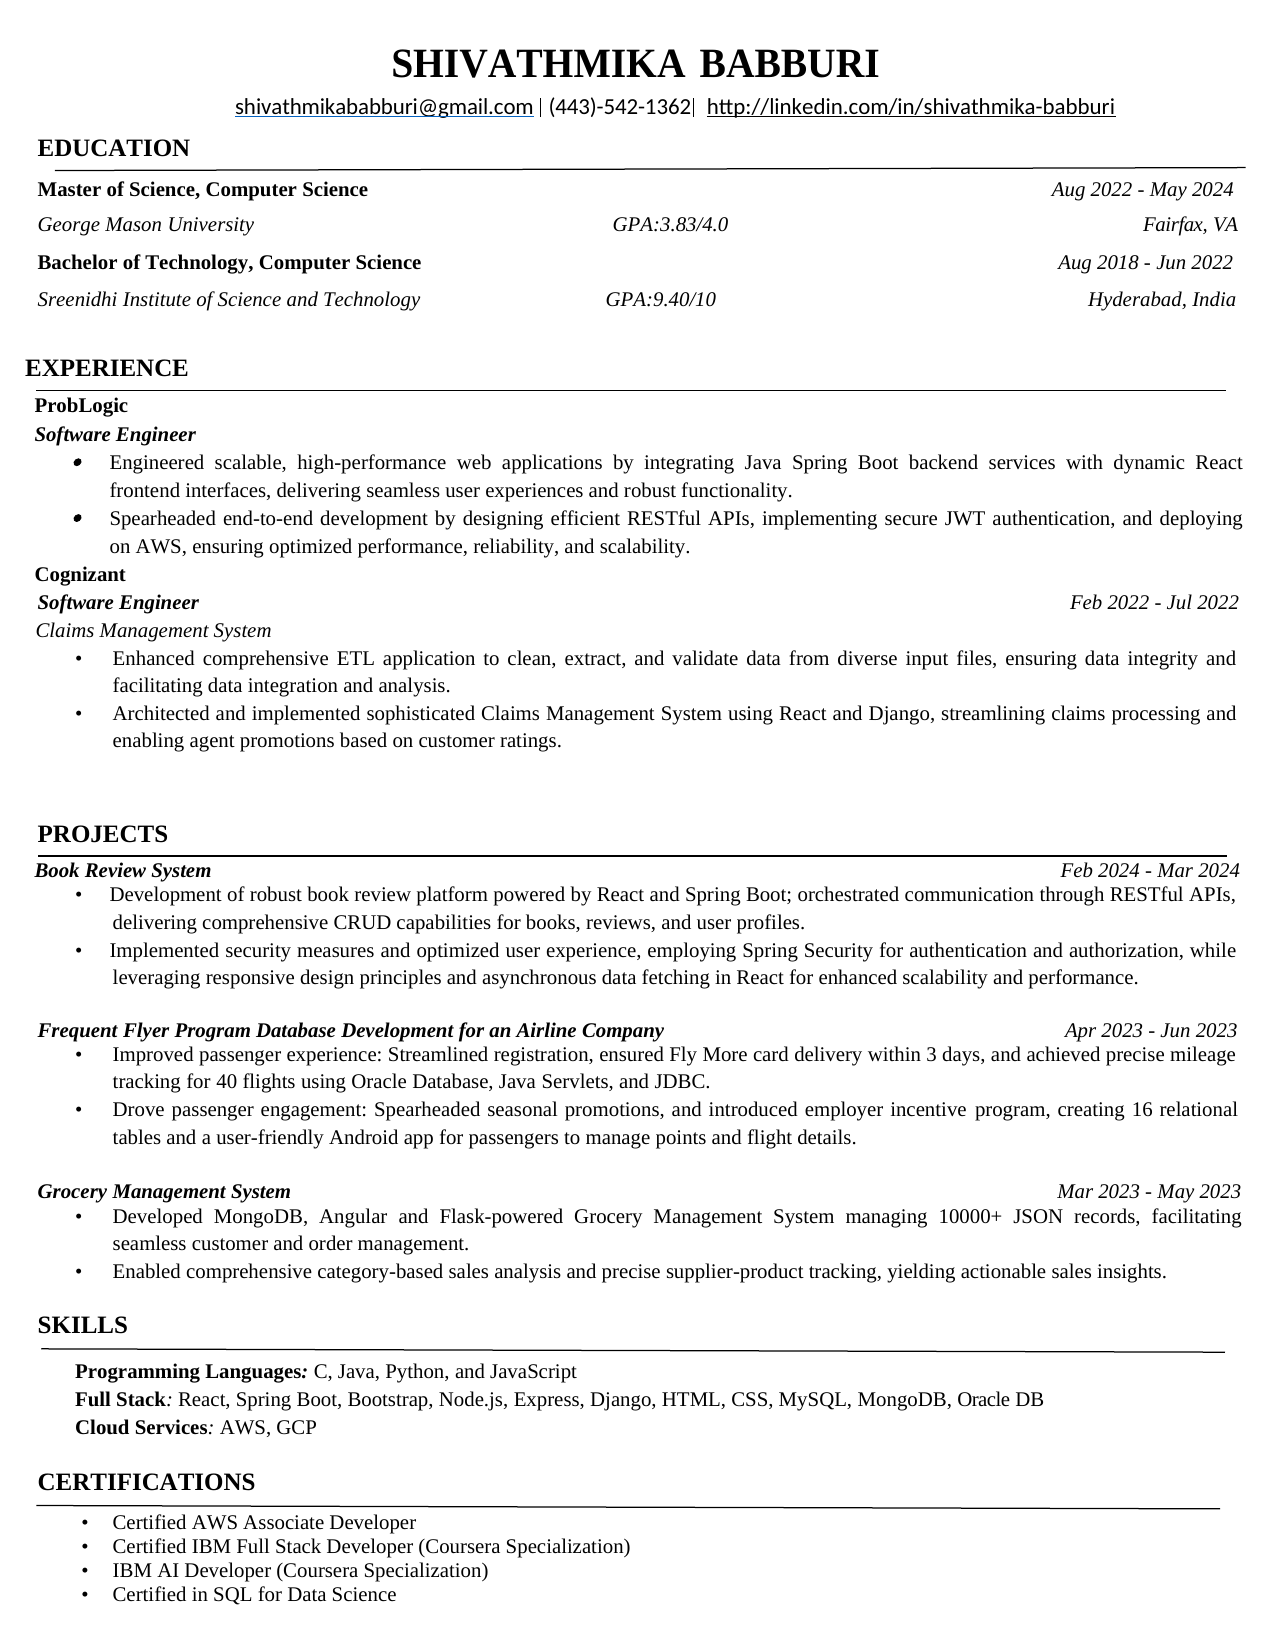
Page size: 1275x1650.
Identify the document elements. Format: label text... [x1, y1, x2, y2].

list Engineered scalable, high-performance web applications by integrating Java Spring Boot backend services with dynamic React frontend interfaces, delivering seamless user experiences and robust functionality. [72, 450, 1244, 502]
list Spearheaded end-to-end development by designing efficient RESTful APIs, implementing secure JWT authentication, and deploying on AWS, ensuring optimized performance, reliability, and scalability. [72, 506, 1244, 558]
subtitle Bachelor of Technology, Computer Science Aug 2018 - Jun 2022 [37, 250, 1250, 274]
title SHIVATHMIKA BABBURI [391, 38, 884, 86]
subtitle Claims Management System [25, 618, 1250, 642]
text Cloud Services: AWS, GCP [75, 1415, 1250, 1439]
list Certified AWS Associate Developer [81, 1496, 1250, 1534]
list Architected and implemented sophisticated Claims Management System using React and Django, streamlining claims processing and enabling agent promotions based on customer ratings. [75, 701, 1238, 752]
subtitle CERTIFICATIONS [37, 1467, 1250, 1496]
subtitle Programming Languages: C, Java, Python, and JavaScript [37, 1339, 1250, 1383]
text Book Review System Feb 2024 - Mar 2024 [34, 847, 1244, 882]
text Full Stack: React, Spring Boot, Bootstrap, Node.js, Express, Django, HTML, CSS, MySQL, MongoDB, Oracle DB [75, 1387, 1250, 1411]
list IBM AI Developer (Coursera Specialization) [81, 1558, 1250, 1582]
subtitle PROJECTS [37, 819, 1250, 847]
list Developed MongoDB, Angular and Flask-powered Grocery Management System managing 10000+ JSON records, facilitating seamless customer and order management. [75, 1203, 1244, 1255]
text ProbLogic [25, 393, 1244, 417]
list Certified in SQL for Data Science [81, 1582, 1250, 1606]
text Grocery Management System Mar 2023 - May 2023 [37, 1180, 1244, 1203]
list Drove passenger engagement: Spearheaded seasonal promotions, and introduced employer incentive program, creating 16 relational tables and a user-friendly Android app for passengers to manage points and flight details. [75, 1097, 1238, 1149]
subtitle EDUCATION [37, 133, 192, 162]
text Frequent Flyer Program Database Development for an Airline Company Apr 2023 - Jun 2023 [37, 1020, 1244, 1042]
text Sreenidhi Institute of Science and Technology GPA:9.40/10 Hyderabad, India [37, 287, 1244, 311]
subtitle Master of Science, Computer Science Aug 2022 - May 2024 [37, 177, 1244, 201]
list Improved passenger experience: Streamlined registration, ensured Fly More card delivery within 3 days, and achieved precise mileage tracking for 40 flights using Oracle Database, Java Servlets, and JDBC. [75, 1042, 1238, 1093]
subtitle EXPERIENCE [25, 353, 1250, 382]
list Development of robust book review platform powered by React and Spring Boot; orchestrated communication through RESTful APIs, delivering comprehensive CRUD capabilities for books, reviews, and user profiles. [75, 882, 1238, 934]
list Implemented security measures and optimized user experience, employing Spring Security for authentication and authorization, while leveraging responsive design principles and asynchronous data fetching in React for enhanced scalability and performance. [75, 938, 1238, 989]
text Software Engineer [25, 422, 1244, 446]
text Software Engineer Feb 2022 - Jul 2022 [37, 590, 1244, 614]
list Certified IBM Full Stack Developer (Coursera Specialization) [81, 1534, 1250, 1558]
text Cognizant [25, 562, 1244, 586]
list Enabled comprehensive category-based sales analysis and precise supplier-product tracking, yielding actionable sales insights. [75, 1259, 1238, 1283]
text George Mason University GPA:3.83/4.0 Fairfax, VA [37, 212, 1250, 236]
text shivathmikababburi@gmail.com (443)-542-1362 http://linkedin.com/in/shivathmika-babburi [235, 92, 1250, 120]
subtitle SKILLS [37, 1310, 1250, 1339]
list Enhanced comprehensive ETL application to clean, extract, and validate data from diverse input files, ensuring data integrity and facilitating data integration and analysis. [75, 646, 1238, 697]
